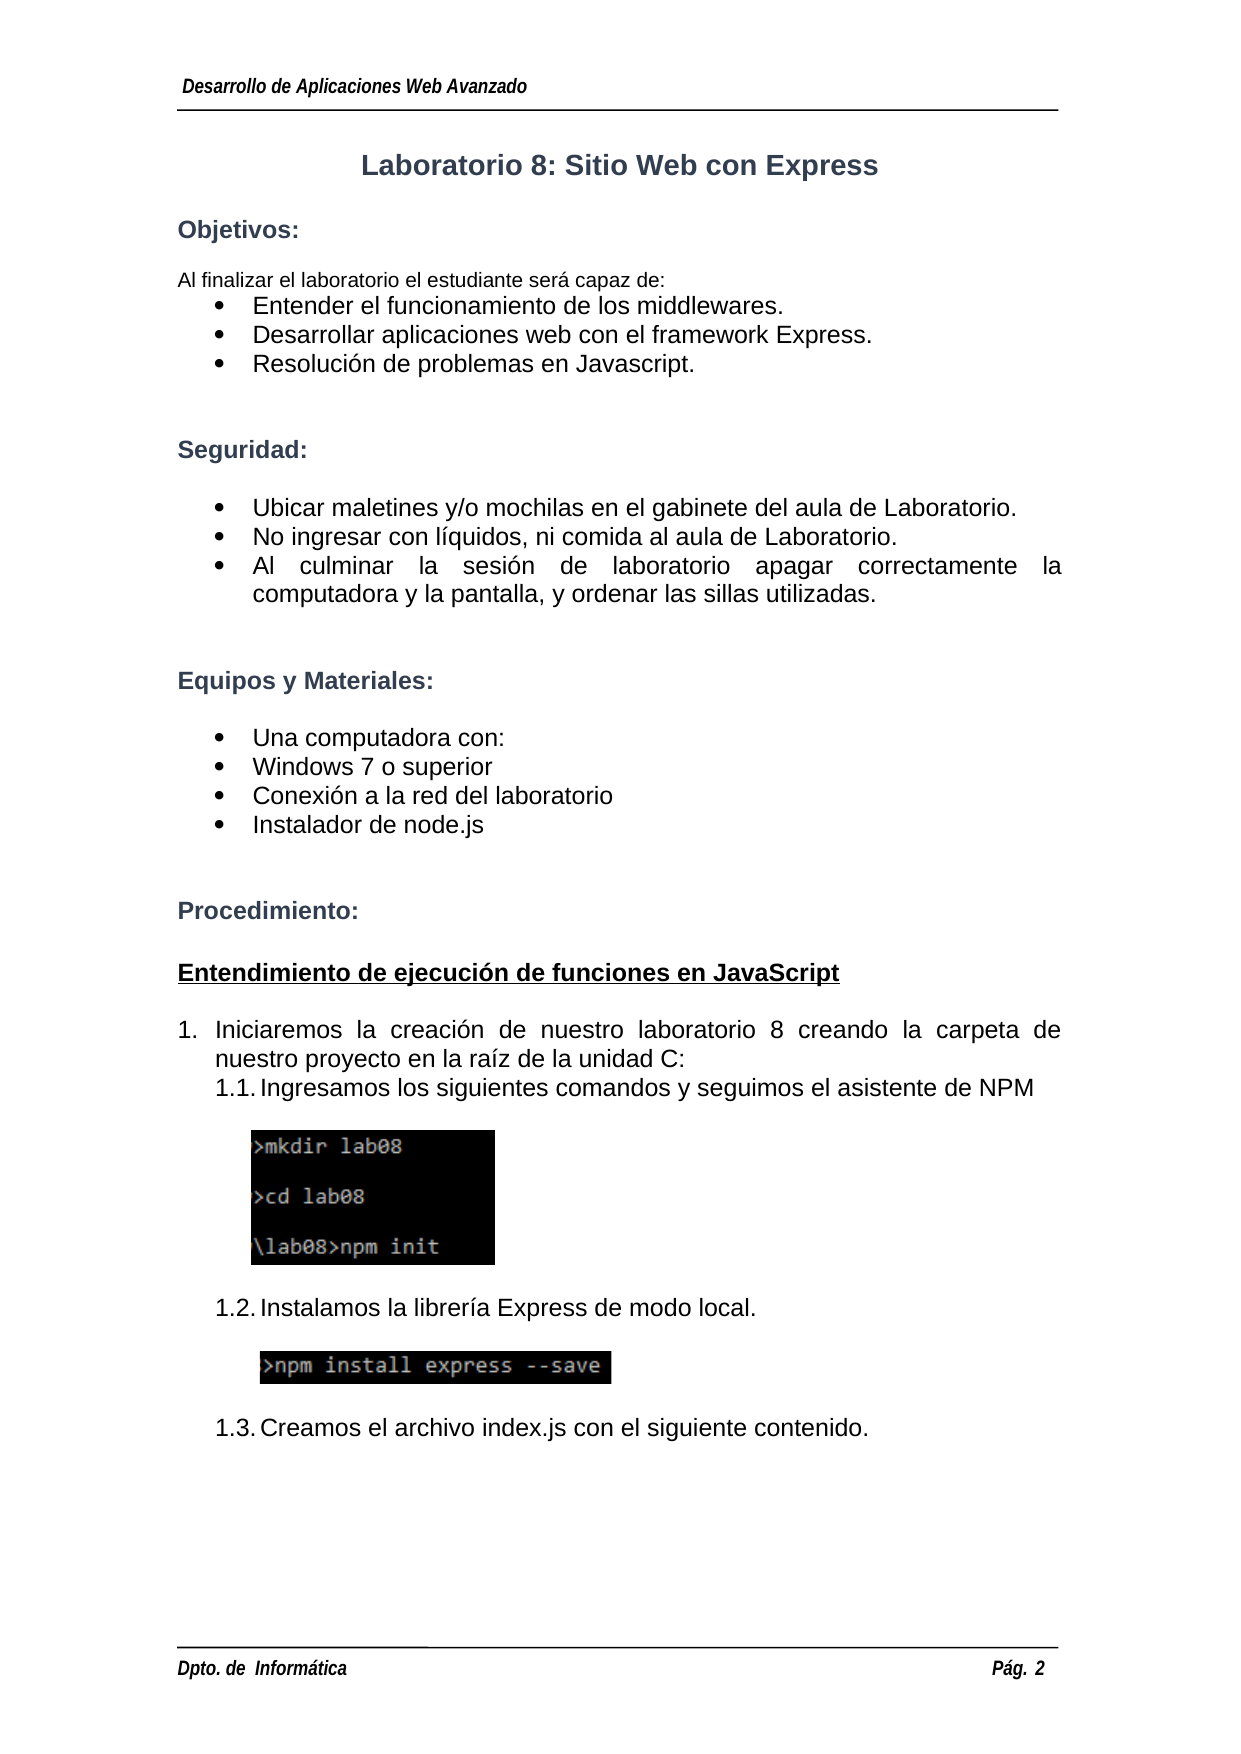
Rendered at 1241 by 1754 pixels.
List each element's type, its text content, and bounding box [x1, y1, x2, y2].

picture [251, 1130, 495, 1265]
list Ubicar maletines y/o mochilas en el gabinete del aula de Laboratorio. [215, 493, 1063, 522]
text Entendimiento de ejecución de funciones en JavaScript [177, 958, 1063, 987]
list Una computadora con: [215, 723, 1063, 752]
list Iniciaremos la creación de nuestro laboratorio 8 creando la carpeta de nuestro proyecto en la raíz de la unidad C: [177, 1015, 1063, 1073]
list Instalador de node.js [215, 810, 1063, 839]
picture [259, 1351, 612, 1384]
list Instalamos la librería Express de modo local. [215, 1293, 1063, 1322]
list Desarrollar aplicaciones web con el framework Express. [215, 320, 1063, 349]
text Seguridad: [177, 435, 1063, 464]
text Laboratorio 8: Sitio Web con Express [177, 148, 1063, 181]
list Entender el funcionamiento de los middlewares. [215, 291, 1063, 320]
list Conexión a la red del laboratorio [215, 781, 1063, 810]
list No ingresar con líquidos, ni comida al aula de Laboratorio. [215, 522, 1063, 551]
list Resolución de problemas en Javascript. [215, 349, 1063, 378]
text Procedimiento: [177, 896, 1063, 925]
list Ingresamos los siguientes comandos y seguimos el asistente de NPM [215, 1073, 1063, 1102]
text Objetivos: [177, 215, 1063, 243]
list Al culminar la sesión de laboratorio apagar correctamente la computadora y la pantalla, y ordenar las sillas utilizadas. [215, 551, 1063, 608]
text Equipos y Materiales: [177, 666, 1063, 694]
list Creamos el archivo index.js con el siguiente contenido. [215, 1412, 1063, 1441]
text Al finalizar el laboratorio el estudiante será capaz de: [177, 267, 1063, 291]
list Windows 7 o superior [215, 752, 1063, 781]
